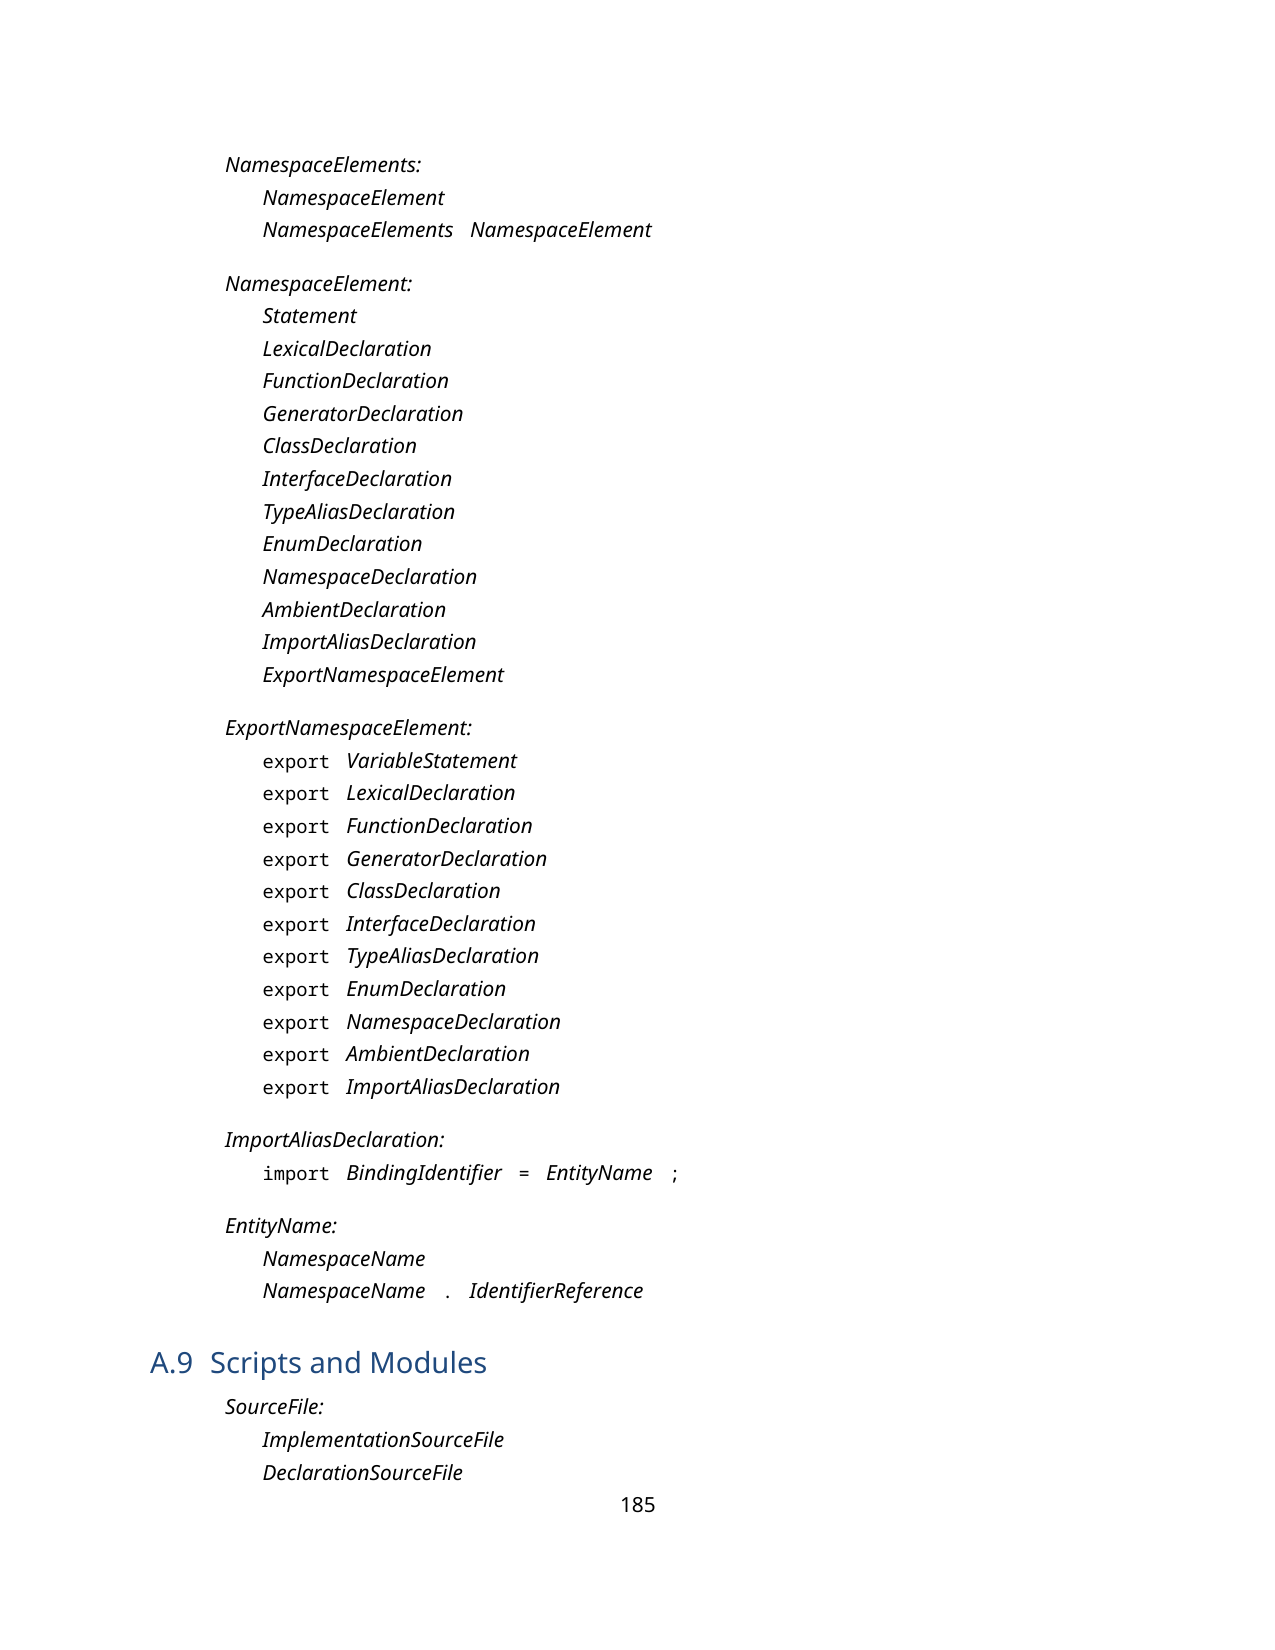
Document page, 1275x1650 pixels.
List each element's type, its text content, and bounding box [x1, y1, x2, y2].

text SourceFile: ImplementationSourceFile DeclarationSourceFile [225, 1392, 1125, 1486]
text Scripts and Modules [150, 1343, 1125, 1382]
text EntityName: NamespaceName NamespaceName . IdentifierReference [225, 1211, 1125, 1305]
text NamespaceElements: NamespaceElement NamespaceElements NamespaceElement [225, 150, 1125, 244]
text ExportNamespaceElement: export VariableStatement export LexicalDeclaration export FunctionDeclaration export GeneratorDeclaration export ClassDeclaration export InterfaceDeclaration export TypeAliasDeclaration export EnumDeclaration export NamespaceDeclaration export AmbientDeclaration export ImportAliasDeclaration [225, 713, 1125, 1100]
text NamespaceElement: Statement LexicalDeclaration FunctionDeclaration GeneratorDeclaration ClassDeclaration InterfaceDeclaration TypeAliasDeclaration EnumDeclaration NamespaceDeclaration AmbientDeclaration ImportAliasDeclaration ExportNamespaceElement [225, 269, 1125, 688]
text ImportAliasDeclaration: import BindingIdentifier = EntityName ; [225, 1125, 1125, 1186]
